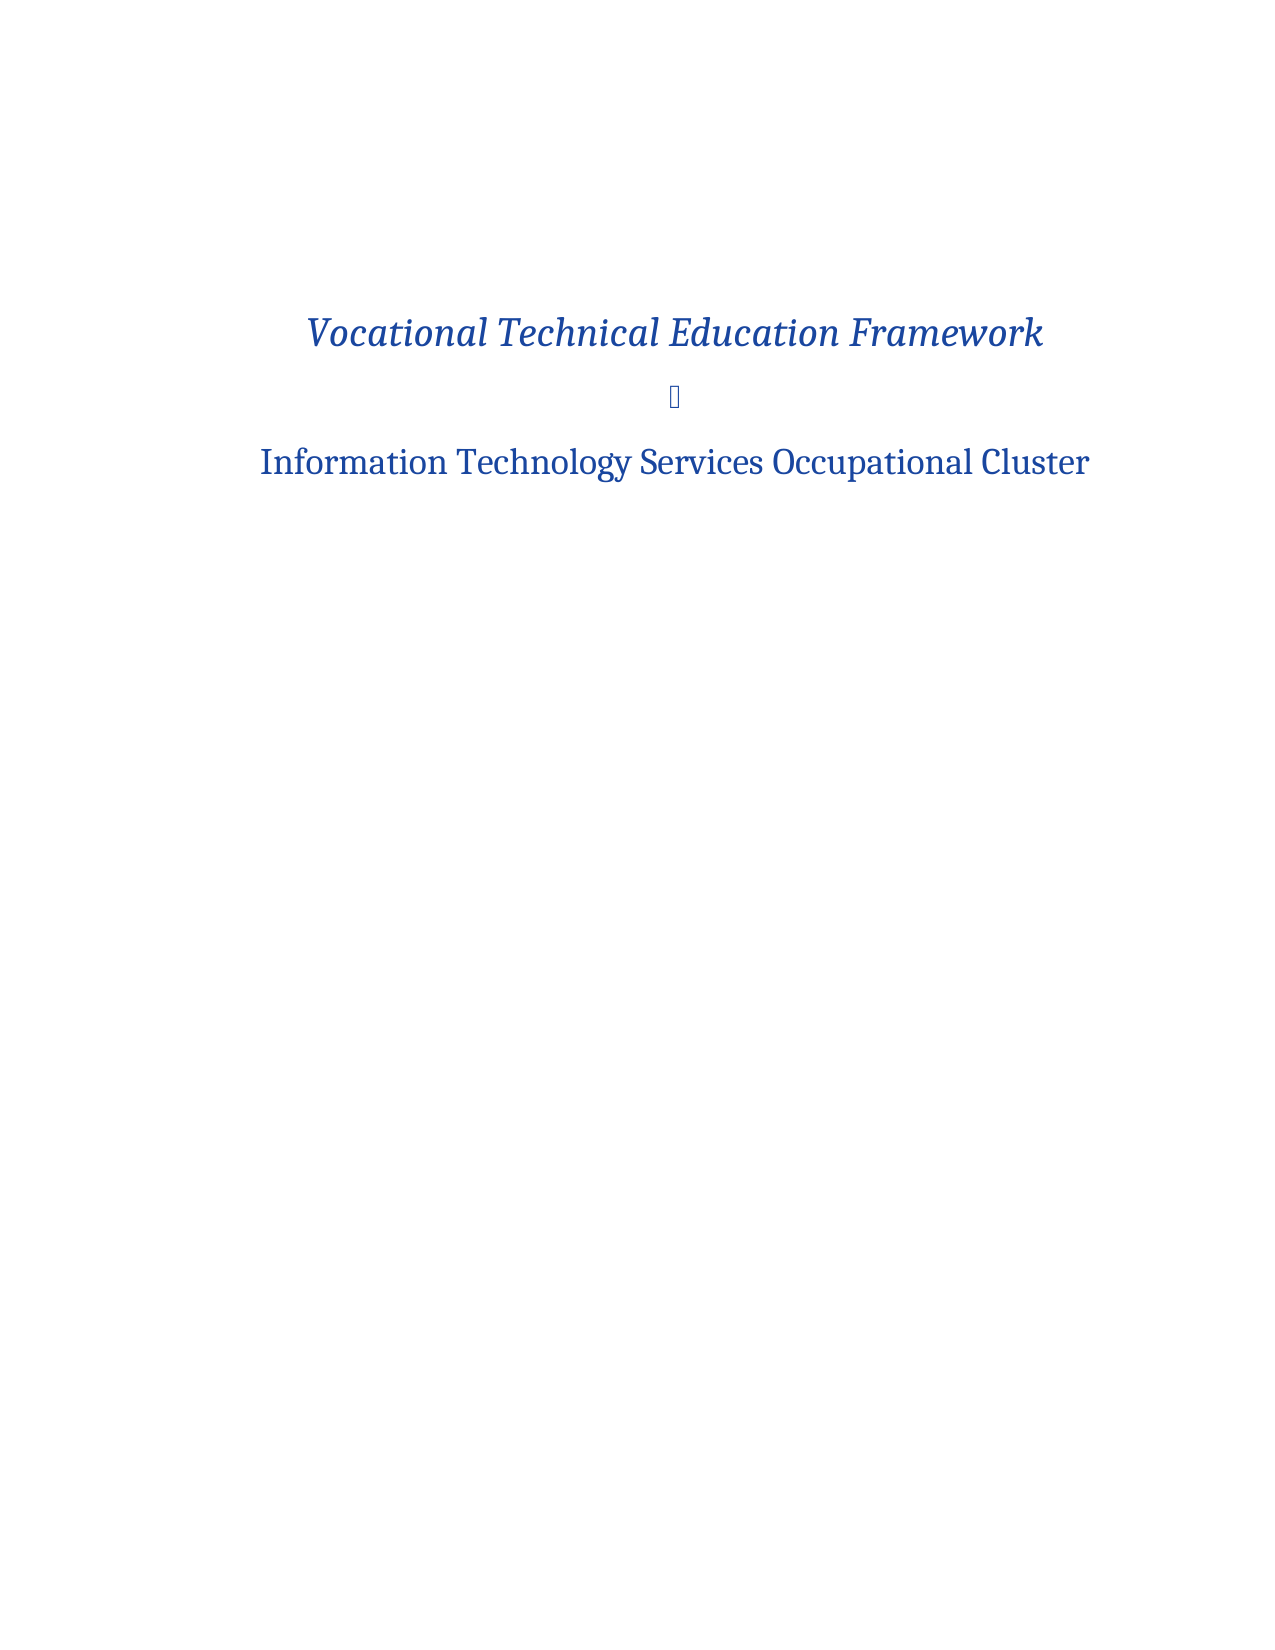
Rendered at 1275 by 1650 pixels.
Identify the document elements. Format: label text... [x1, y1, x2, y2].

text Vocational Technical Education Framework [150, 309, 1200, 357]
text Information Technology Services Occupational Cluster [150, 441, 1200, 484]
